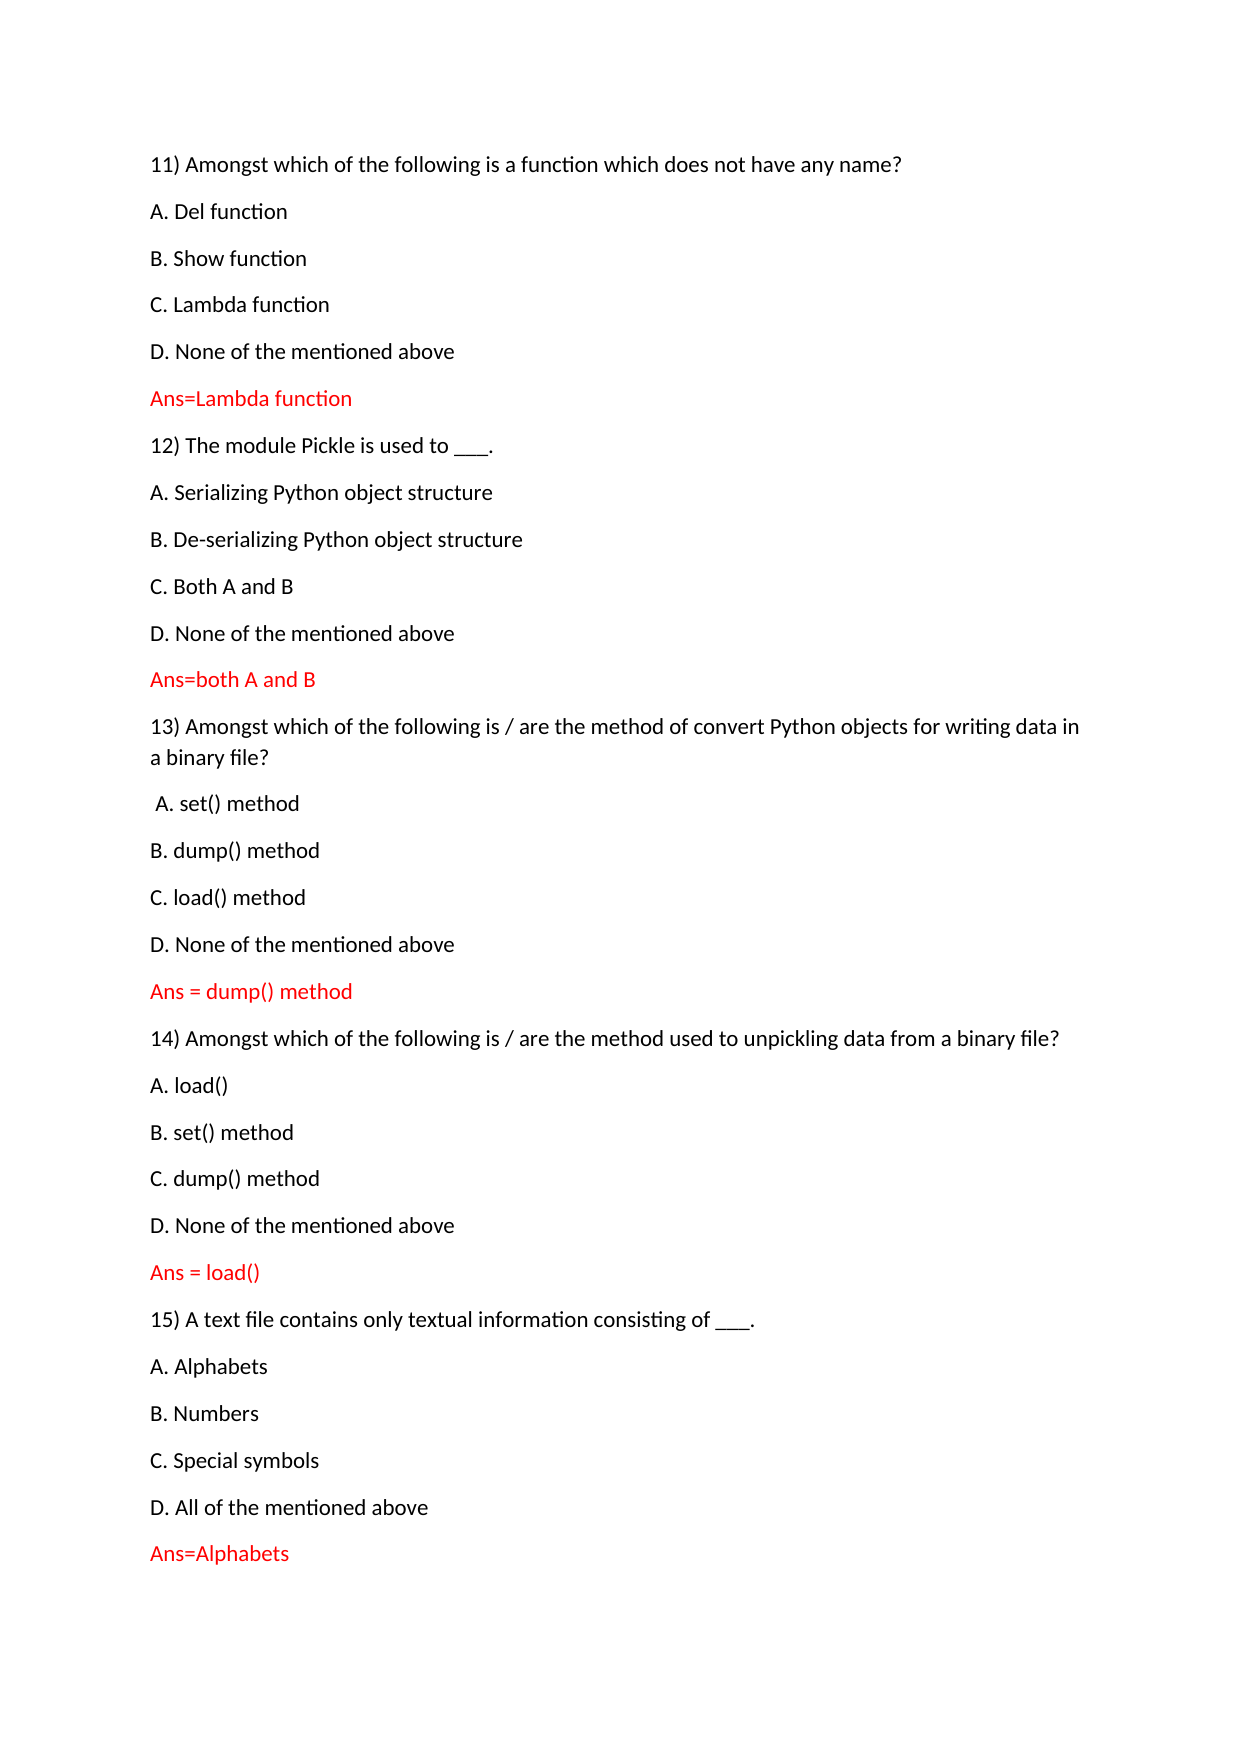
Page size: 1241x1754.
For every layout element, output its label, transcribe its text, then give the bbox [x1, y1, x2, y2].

text Ans=Alphabets [150, 1539, 1090, 1568]
text B. set() method [150, 1118, 1090, 1146]
text Ans=Lambda function [150, 384, 1090, 412]
text A. load() [150, 1071, 1090, 1099]
text B. Numbers [150, 1399, 1090, 1427]
text C. Special symbols [150, 1446, 1090, 1474]
text D. None of the mentioned above [150, 619, 1090, 647]
text D. None of the mentioned above [150, 1211, 1090, 1239]
text C. Lambda function [150, 291, 1090, 319]
text C. load() method [150, 883, 1090, 911]
text 11) Amongst which of the following is a function which does not have any name? [150, 150, 1090, 178]
text 12) The module Pickle is used to ___. [150, 431, 1090, 459]
text A. Alphabets [150, 1352, 1090, 1380]
text D. All of the mentioned above [150, 1493, 1090, 1521]
text C. dump() method [150, 1164, 1090, 1193]
text D. None of the mentioned above [150, 337, 1090, 366]
text Ans = load() [150, 1258, 1090, 1286]
text 14) Amongst which of the following is / are the method used to unpickling data from a binary file? [150, 1024, 1090, 1052]
text D. None of the mentioned above [150, 930, 1090, 958]
text A. Del function [150, 197, 1090, 225]
text B. Show function [150, 244, 1090, 272]
text 13) Amongst which of the following is / are the method of convert Python objects for writing data in a binary file? [150, 712, 1090, 771]
text Ans = dump() method [150, 977, 1090, 1005]
text A. Serializing Python object structure [150, 478, 1090, 506]
text C. Both A and B [150, 572, 1090, 600]
text B. dump() method [150, 836, 1090, 864]
text 15) A text file contains only textual information consisting of ___. [150, 1305, 1090, 1333]
text A. set() method [150, 789, 1090, 818]
text B. De-serializing Python object structure [150, 525, 1090, 553]
text Ans=both A and B [150, 666, 1090, 694]
